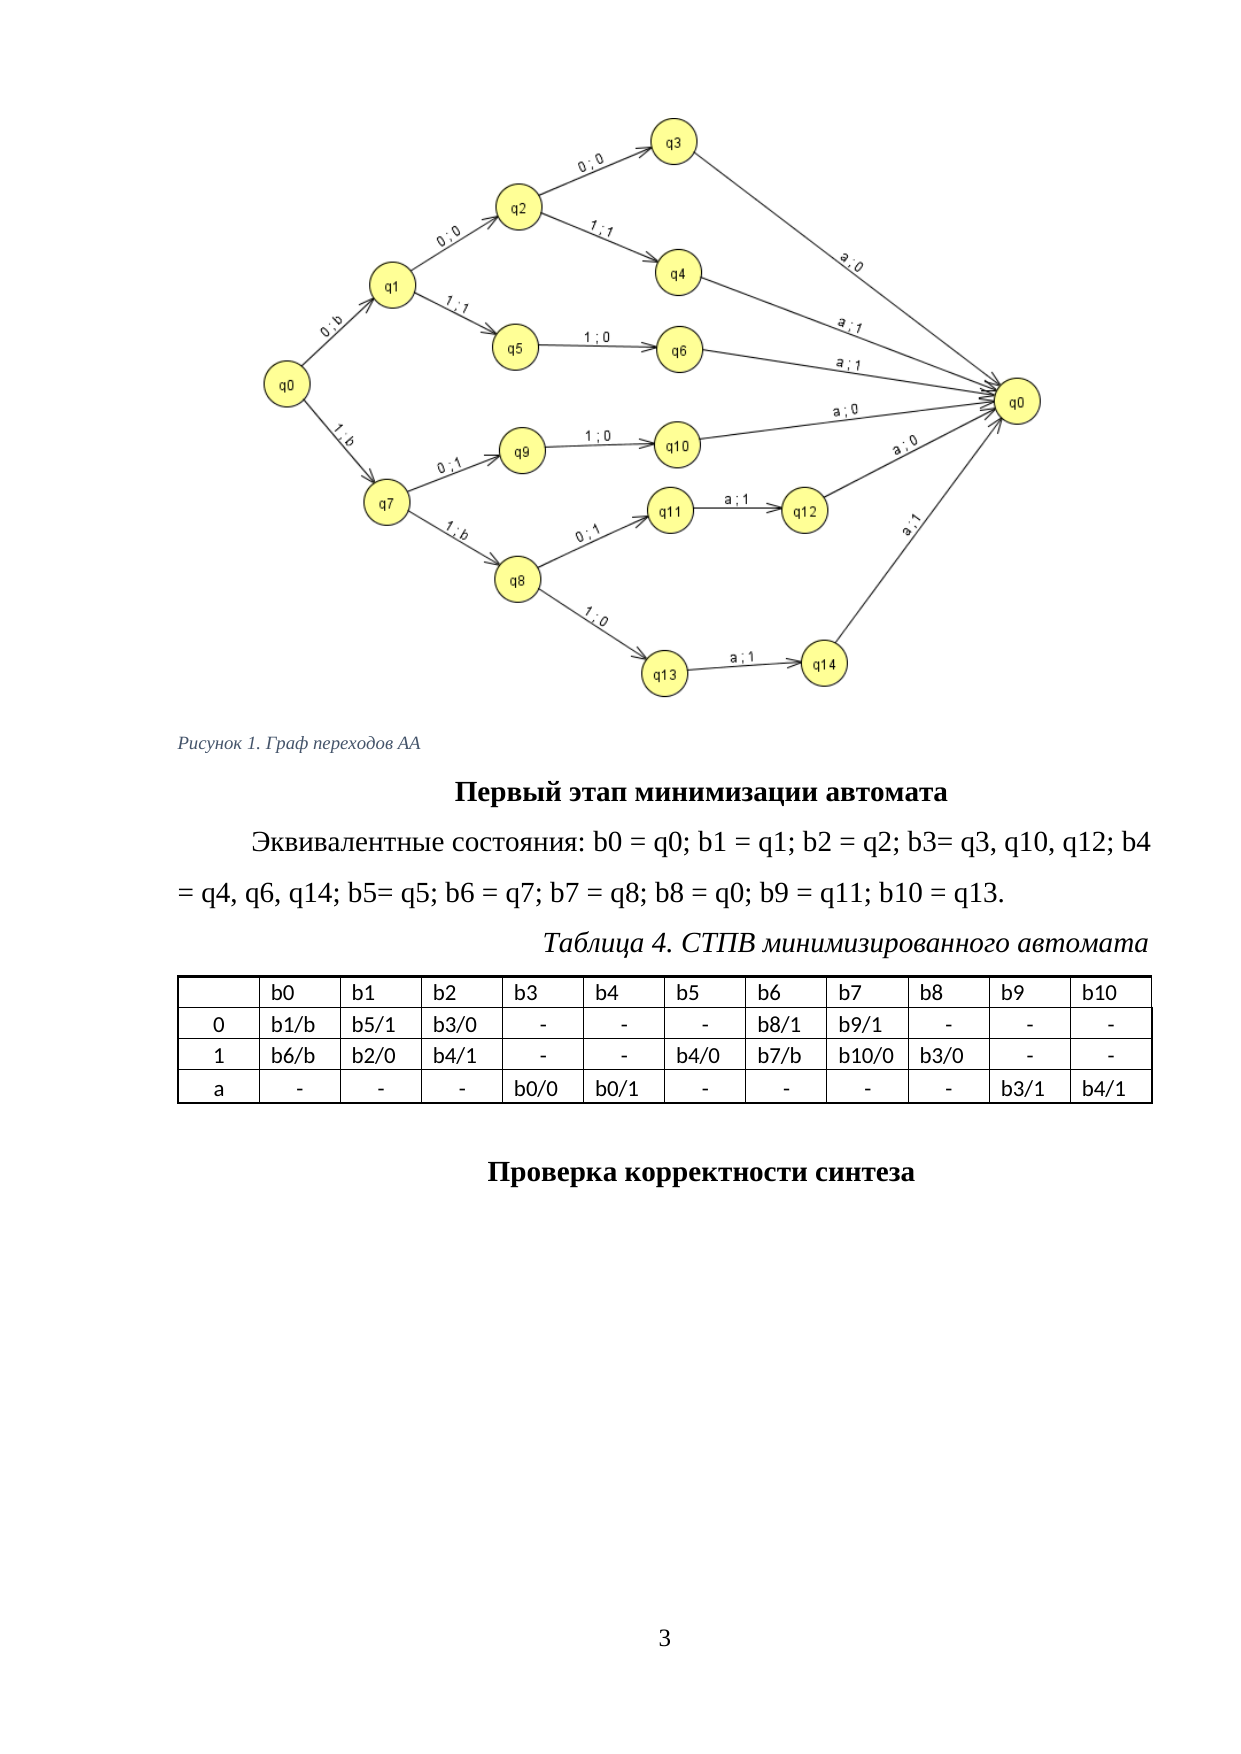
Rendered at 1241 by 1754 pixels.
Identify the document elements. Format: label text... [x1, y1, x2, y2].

table_header b1 [341, 978, 421, 1007]
table_cell b0/1 [584, 1070, 664, 1102]
table_cell b3/0 [909, 1039, 989, 1069]
table_cell b1/b [260, 1008, 340, 1038]
table_cell b5/1 [341, 1008, 421, 1038]
table_cell - [665, 1070, 745, 1102]
table_header b2 [422, 978, 502, 1007]
table_header b0 [260, 978, 340, 1007]
table_cell - [909, 1070, 989, 1102]
table_cell - [260, 1070, 340, 1102]
table_cell - [990, 1008, 1070, 1038]
table_header b9 [990, 978, 1070, 1007]
table_cell - [1071, 1039, 1151, 1069]
table_cell - [827, 1070, 908, 1102]
table_cell - [503, 1039, 583, 1069]
table_cell b8/1 [746, 1008, 826, 1038]
table_header [179, 978, 259, 1007]
table_cell - [422, 1070, 502, 1102]
text Проверка корректности синтеза [177, 1154, 1152, 1188]
text Первый этап минимизации автомата [177, 774, 1152, 808]
table_header b7 [827, 978, 908, 1007]
table_cell b3/0 [422, 1008, 502, 1038]
table_cell b9/1 [827, 1008, 908, 1038]
table_cell - [584, 1008, 664, 1038]
table_header b8 [909, 978, 989, 1007]
table_header b10 [1071, 978, 1151, 1007]
table_cell - [584, 1039, 664, 1069]
text Эквивалентные состояния: b0 = q0; b1 = q1; b2 = q2; b3= q3, q10, q12; b4 = q4, q6, q14; b5= q5; b6 = q7; b7 = q8; b8 = q0; b9 = q11; b10 = q13. [177, 824, 1152, 908]
table_cell - [503, 1008, 583, 1038]
table_cell - [341, 1070, 421, 1102]
table_cell - [665, 1008, 745, 1038]
table_cell b4/0 [665, 1039, 745, 1069]
picture [251, 118, 1070, 718]
table_header b6 [746, 978, 826, 1007]
text Рисунок 1. Граф переходов АА [177, 732, 1152, 753]
table_cell - [909, 1008, 989, 1038]
table_cell b2/0 [341, 1039, 421, 1069]
table_cell b6/b [260, 1039, 340, 1069]
table_cell - [746, 1070, 826, 1102]
table_cell b3/1 [990, 1070, 1070, 1102]
table_header b3 [503, 978, 583, 1007]
table_cell b4/1 [1071, 1070, 1151, 1102]
table_cell 0 [179, 1008, 259, 1038]
table_header b5 [665, 978, 745, 1007]
table_cell b4/1 [422, 1039, 502, 1069]
table_cell b7/b [746, 1039, 826, 1069]
table_cell 1 [179, 1039, 259, 1069]
table_cell - [990, 1039, 1070, 1069]
text Таблица 4. СТПВ минимизированного автомата [177, 925, 1152, 958]
table_header b4 [584, 978, 664, 1007]
table_cell b0/0 [503, 1070, 583, 1102]
table_cell a [179, 1070, 259, 1102]
table_cell b10/0 [827, 1039, 908, 1069]
table_cell - [1071, 1008, 1151, 1038]
